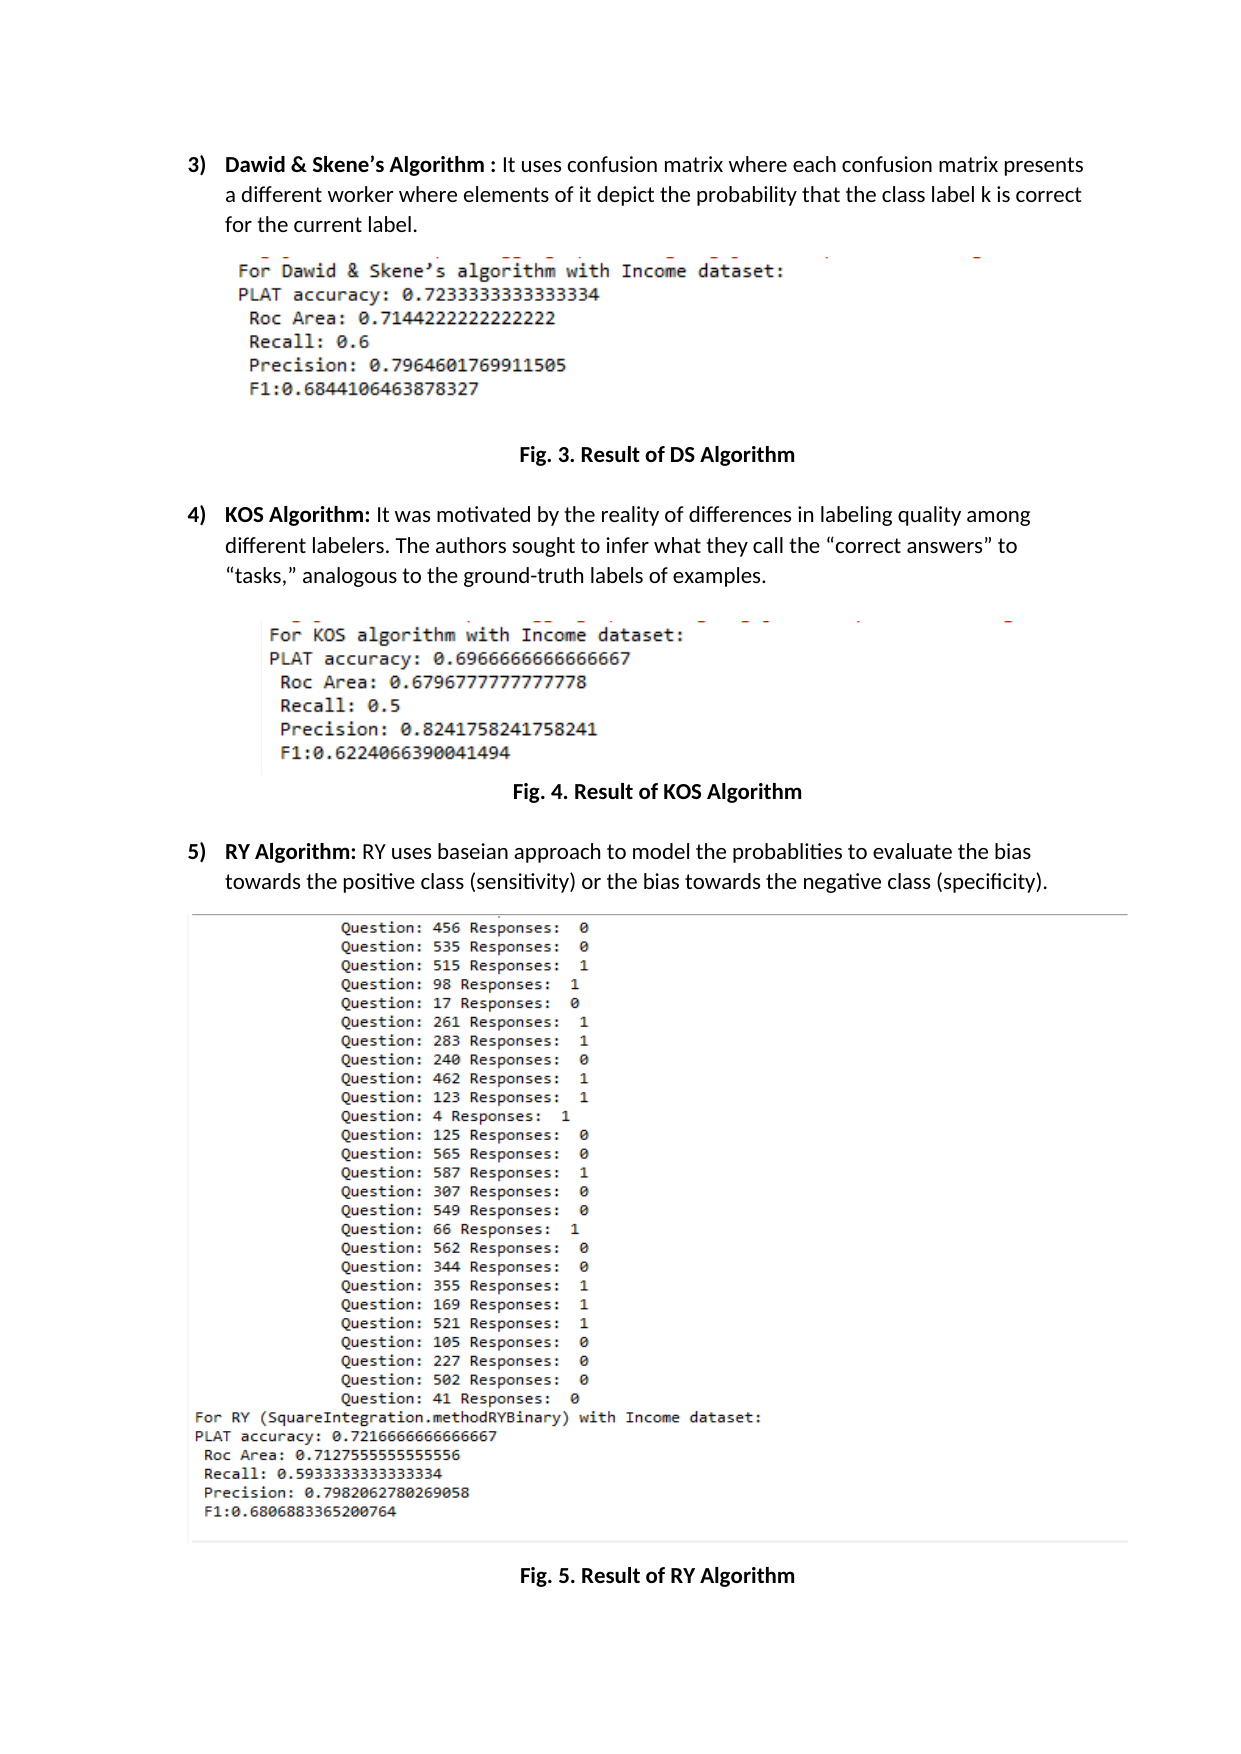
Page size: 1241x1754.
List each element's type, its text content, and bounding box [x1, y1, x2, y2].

picture [232, 257, 1083, 422]
picture [260, 621, 1055, 775]
list Fig. 5. Result of RY Algorithm [225, 1561, 1090, 1589]
list KOS Algorithm: It was motivated by the reality of differences in labeling quality among different labelers. The authors sought to infer what they call the “correct answers” to “tasks,” analogous to the ground-truth labels of examples. [187, 501, 1090, 589]
list RY Algorithm: RY uses baseian approach to model the probablities to evaluate the bias towards the positive class (sensitivity) or the bias towards the negative class (specificity). [187, 837, 1090, 895]
picture [187, 914, 1128, 1543]
list Fig. 4. Result of KOS Algorithm [225, 777, 1090, 805]
list Fig. 3. Result of DS Algorithm [225, 440, 1090, 468]
list Dawid & Skene’s Algorithm : It uses confusion matrix where each confusion matrix presents a different worker where elements of it depict the probability that the class label k is correct for the current label. [187, 150, 1090, 238]
